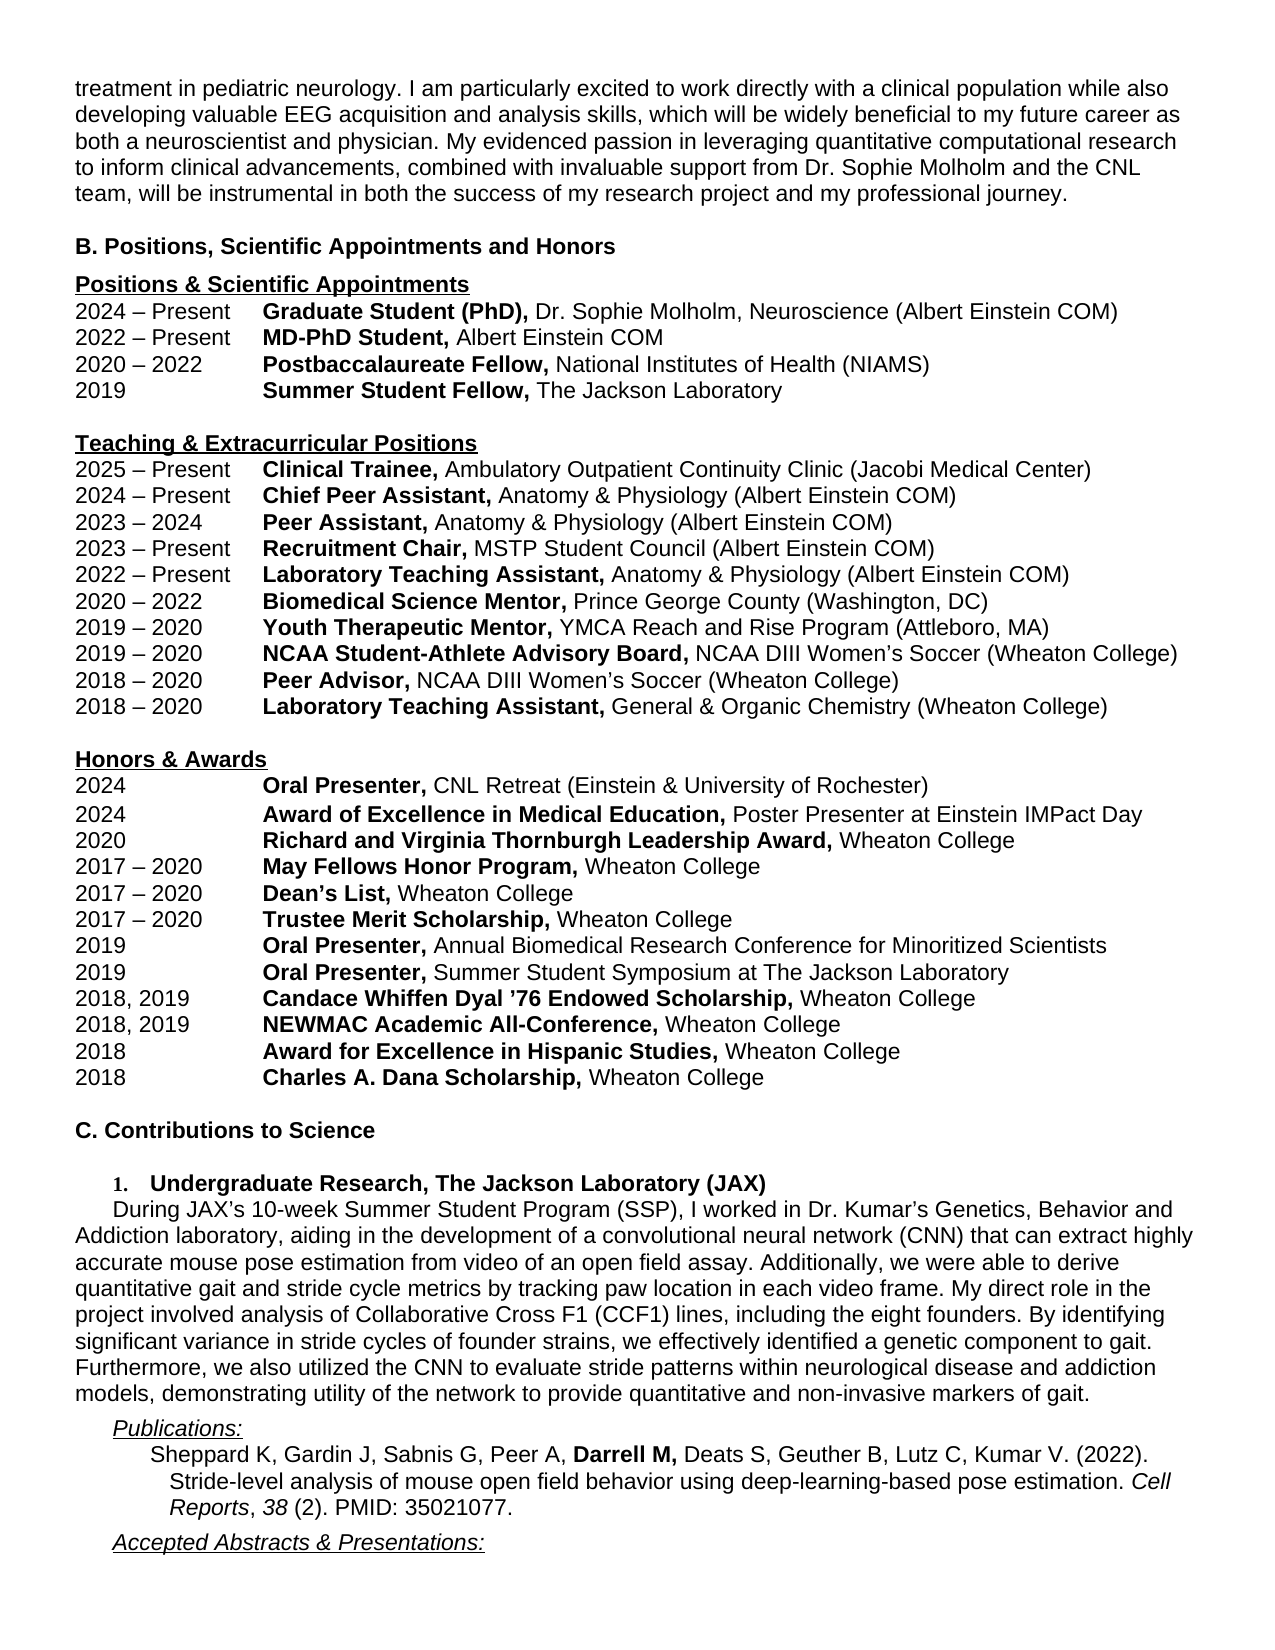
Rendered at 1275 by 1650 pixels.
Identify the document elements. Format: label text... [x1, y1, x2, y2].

text 2017 – 2020 Trustee Merit Scholarship, Wheaton College [75, 906, 1200, 932]
text Positions & Scientific Appointments [75, 271, 1200, 298]
text 2018, 2019 Candace Whiffen Dyal ’76 Endowed Scholarship, Wheaton College [75, 985, 1200, 1011]
text Honors & Awards [75, 746, 1200, 772]
text Publications: [112, 1415, 1200, 1441]
text 2024 – Present Chief Peer Assistant, Anatomy & Physiology (Albert Einstein COM) [75, 482, 1200, 509]
text 2018 – 2020 Laboratory Teaching Assistant, General & Organic Chemistry (Wheaton College) [75, 693, 1200, 719]
text Stride-level analysis of mouse open field behavior using deep-learning-based pose estimation. Cell [150, 1468, 1200, 1494]
text C. Contributions to Science [75, 1091, 1200, 1143]
text 2023 – Present Recruitment Chair, MSTP Student Council (Albert Einstein COM) [75, 535, 1200, 561]
text 2022 – Present Laboratory Teaching Assistant, Anatomy & Physiology (Albert Einstein COM) [75, 561, 1200, 588]
text 2019 – 2020 Youth Therapeutic Mentor, YMCA Reach and Rise Program (Attleboro, MA) [75, 614, 1200, 640]
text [75, 75, 1200, 207]
text 2023 – 2024 Peer Assistant, Anatomy & Physiology (Albert Einstein COM) [75, 509, 1200, 535]
text 2018 Charles A. Dana Scholarship, Wheaton College [75, 1064, 1200, 1091]
text Reports, 38 (2). PMID: 35021077. [150, 1494, 1200, 1521]
list Undergraduate Research, The Jackson Laboratory (JAX) [112, 1169, 1200, 1196]
text B. Positions, Scientific Appointments and Honors [75, 233, 1200, 259]
text 2018 Award for Excellence in Hispanic Studies, Wheaton College [75, 1038, 1200, 1064]
text 2019 Summer Student Fellow, The Jackson Laboratory [75, 377, 1200, 403]
text Accepted Abstracts & Presentations: [112, 1529, 1200, 1555]
text 2020 – 2022 Postbaccalaureate Fellow, National Institutes of Health (NIAMS) [75, 351, 1200, 377]
text 2017 – 2020 May Fellows Honor Program, Wheaton College [75, 853, 1200, 880]
text Teaching & Extracurricular Positions [75, 429, 1200, 456]
text 2024 Award of Excellence in Medical Education, Poster Presenter at Einstein IMPact Day [75, 801, 1200, 827]
text 2019 Oral Presenter, Annual Biomedical Research Conference for Minoritized Scientists [75, 932, 1200, 959]
text 2017 – 2020 Dean’s List, Wheaton College [75, 880, 1200, 906]
text 2022 – Present MD-PhD Student, Albert Einstein COM [75, 324, 1200, 351]
text 2024 Oral Presenter, CNL Retreat (Einstein & University of Rochester) [75, 772, 1200, 798]
text 2025 – Present Clinical Trainee, Ambulatory Outpatient Continuity Clinic (Jacobi Medical Center) [75, 456, 1200, 482]
text 2018, 2019 NEWMAC Academic All-Conference, Wheaton College [75, 1011, 1200, 1038]
text 2018 – 2020 Peer Advisor, NCAA DIII Women’s Soccer (Wheaton College) [75, 667, 1200, 693]
text During JAX’s 10-week Summer Student Program (SSP), I worked in Dr. Kumar’s Genetics, Behavior and Addiction laboratory, aiding in the development of a convolutional neural network (CNN) that can extract highly accurate mouse pose estimation from video of an open field assay. Additionally, we were able to derive quantitative gait and stride cycle metrics by tracking paw location in each video frame. My direct role in the project involved analysis of Collaborative Cross F1 (CCF1) lines, including the eight founders. By identifying significant variance in stride cycles of founder strains, we effectively identified a genetic component to gait. Furthermore, we also utilized the CNN to evaluate stride patterns within neurological disease and addiction models, demonstrating utility of the network to provide quantitative and non-invasive markers of gait. [75, 1196, 1200, 1407]
text Sheppard K, Gardin J, Sabnis G, Peer A, Darrell M, Deats S, Geuther B, Lutz C, Kumar V. (2022). [150, 1441, 1200, 1468]
text 2020 Richard and Virginia Thornburgh Leadership Award, Wheaton College [75, 827, 1200, 853]
text 2019 – 2020 NCAA Student-Athlete Advisory Board, NCAA DIII Women’s Soccer (Wheaton College) [75, 640, 1200, 667]
text 2019 Oral Presenter, Summer Student Symposium at The Jackson Laboratory [75, 959, 1200, 985]
text 2024 – Present Graduate Student (PhD), Dr. Sophie Molholm, Neuroscience (Albert Einstein COM) [75, 298, 1200, 324]
text 2020 – 2022 Biomedical Science Mentor, Prince George County (Washington, DC) [75, 588, 1200, 614]
